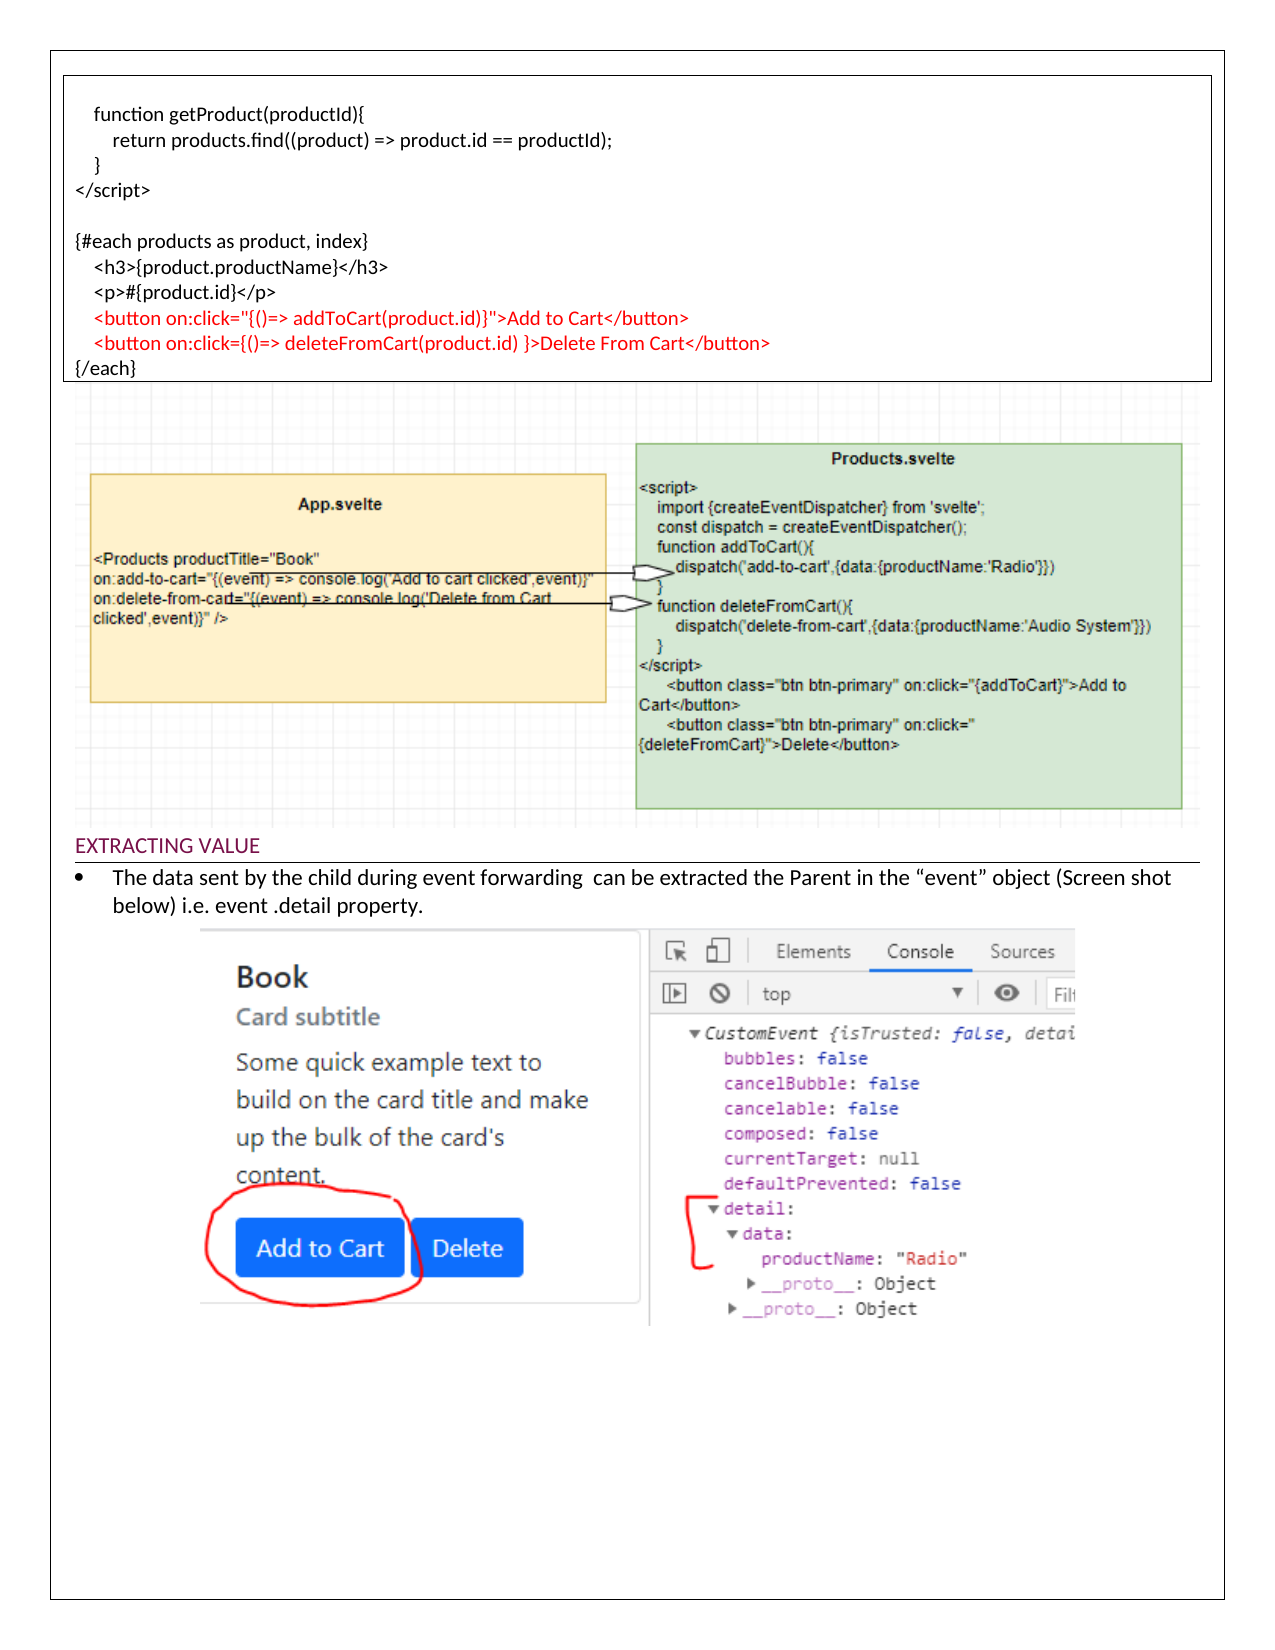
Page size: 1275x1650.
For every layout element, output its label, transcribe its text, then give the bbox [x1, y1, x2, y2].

list The data sent by the child during event forwarding can be extracted the Parent in the “event” object (Screen shot below) i.e. event .detail property. [75, 863, 1200, 919]
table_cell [64, 76, 1211, 381]
picture [200, 927, 1075, 1326]
picture [75, 382, 1200, 828]
subtitle EXTRACTING VALUE [75, 831, 1200, 862]
